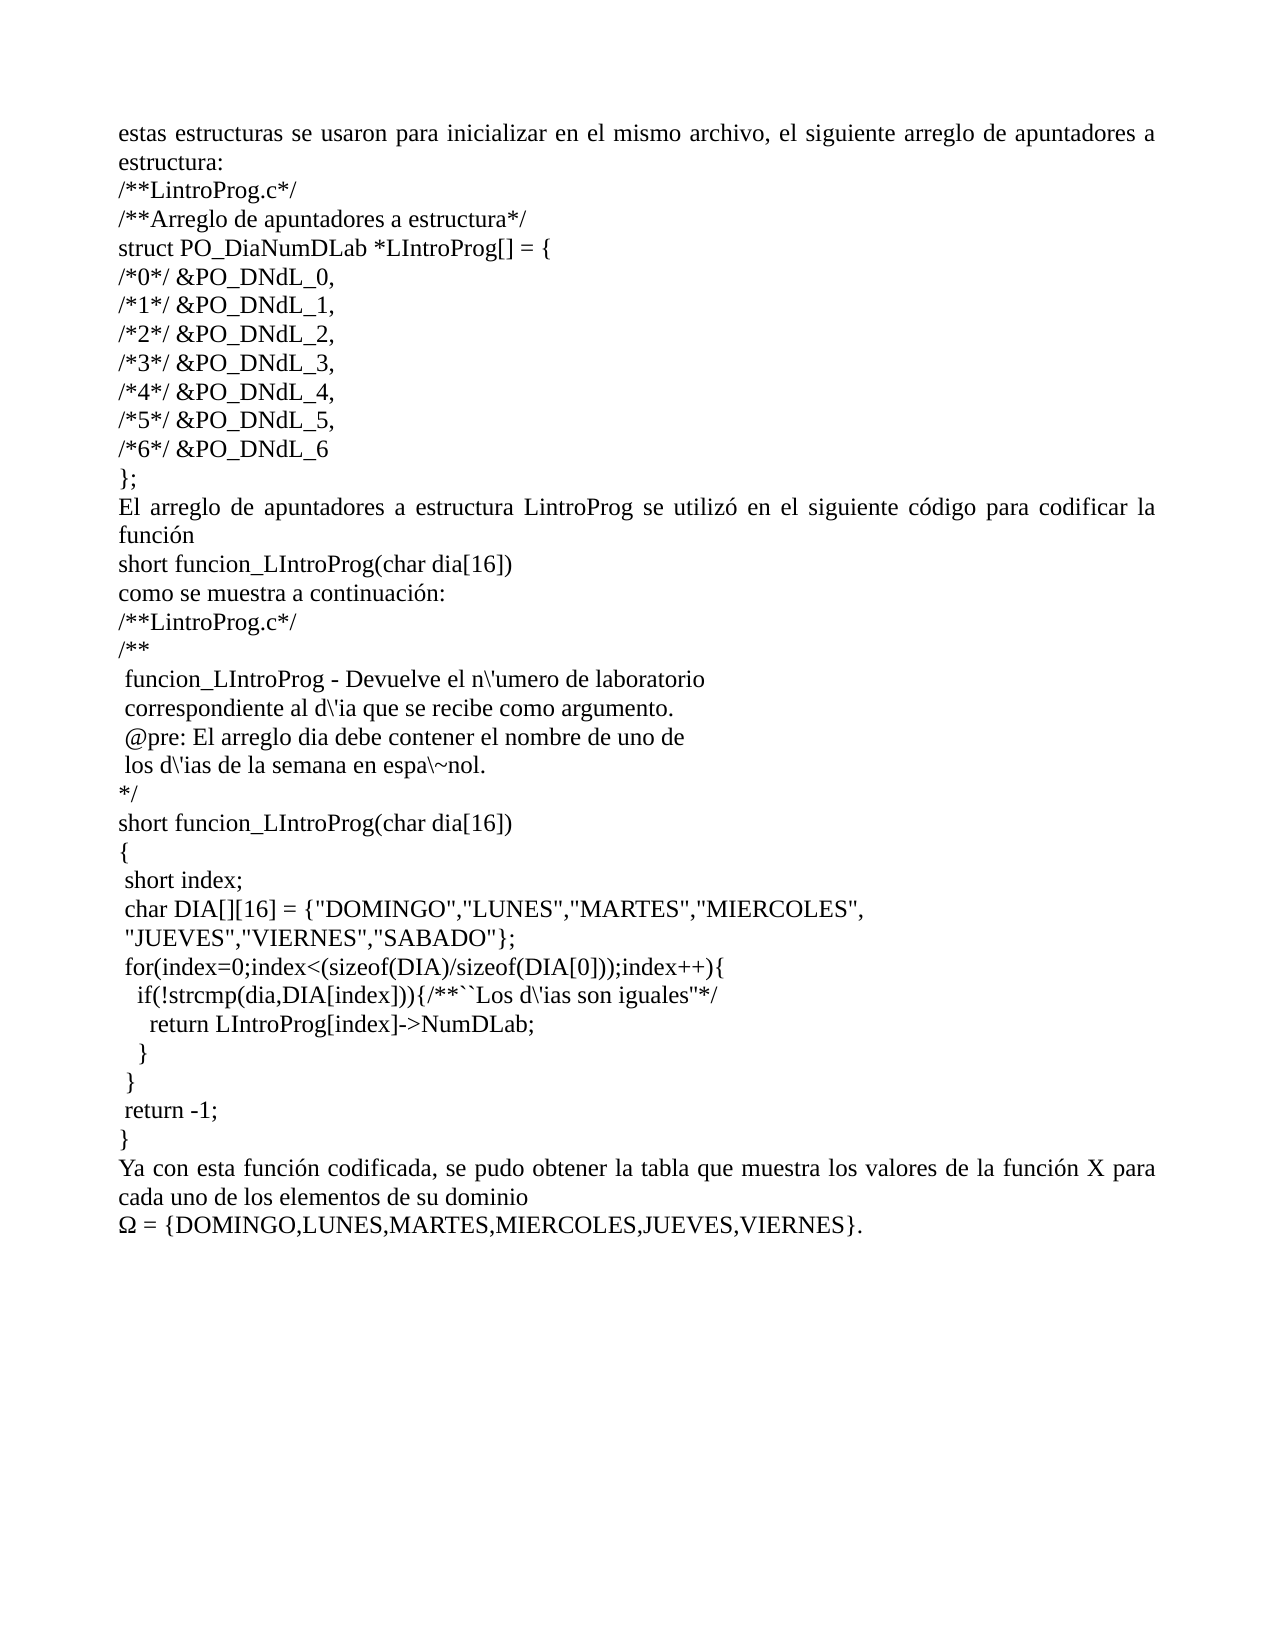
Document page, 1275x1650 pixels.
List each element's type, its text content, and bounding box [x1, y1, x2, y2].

text return LIntroProg[index]->NumDLab; [118, 1009, 1157, 1038]
text short index; [118, 866, 1157, 894]
text char DIA[][16] = {"DOMINGO","LUNES","MARTES","MIERCOLES", [118, 894, 1157, 923]
text los d\'ias de la semana en espa\~nol. [118, 751, 1157, 779]
text for(index=0;index<(sizeof(DIA)/sizeof(DIA[0]));index++){ [118, 952, 1157, 981]
text Ω = {DOMINGO,LUNES,MARTES,MIERCOLES,JUEVES,VIERNES}. [118, 1211, 1157, 1239]
text "JUEVES","VIERNES","SABADO"}; [118, 923, 1157, 952]
text /*3*/ &PO_DNdL_3, [118, 348, 1157, 377]
text como se muestra a continuación: [118, 578, 1157, 607]
text return -1; [118, 1096, 1157, 1124]
text /**LintroProg.c*/ [118, 176, 1157, 204]
text } [118, 1124, 1157, 1153]
text funcion_LIntroProg - Devuelve el n\'umero de laboratorio [118, 664, 1157, 693]
text if(!strcmp(dia,DIA[index])){/**``Los d\'ias son iguales''*/ [118, 981, 1157, 1009]
text /*1*/ &PO_DNdL_1, [118, 291, 1157, 319]
text correspondiente al d\'ia que se recibe como argumento. [118, 693, 1157, 722]
text short funcion_LIntroProg(char dia[16]) [118, 808, 1157, 837]
text }; [118, 463, 1157, 492]
text estas estructuras se usaron para inicializar en el mismo archivo, el siguiente arreglo de apuntadores a estructura: [118, 118, 1157, 176]
text } [118, 1067, 1157, 1096]
text struct PO_DiaNumDLab *LIntroProg[] = { [118, 233, 1157, 262]
text } [118, 1038, 1157, 1067]
text /*4*/ &PO_DNdL_4, [118, 377, 1157, 406]
text Ya con esta función codificada, se pudo obtener la tabla que muestra los valores de la función X para cada uno de los elementos de su dominio [118, 1153, 1157, 1211]
text /** [118, 636, 1157, 664]
text @pre: El arreglo dia debe contener el nombre de uno de [118, 722, 1157, 751]
text /*6*/ &PO_DNdL_6 [118, 434, 1157, 463]
text */ [118, 779, 1157, 808]
text /*5*/ &PO_DNdL_5, [118, 406, 1157, 434]
text short funcion_LIntroProg(char dia[16]) [118, 549, 1157, 578]
text /**LintroProg.c*/ [118, 607, 1157, 636]
text /*0*/ &PO_DNdL_0, [118, 262, 1157, 291]
text /*2*/ &PO_DNdL_2, [118, 319, 1157, 348]
text El arreglo de apuntadores a estructura LintroProg se utilizó en el siguiente código para codificar la función [118, 492, 1157, 549]
text { [118, 837, 1157, 866]
text /**Arreglo de apuntadores a estructura*/ [118, 204, 1157, 233]
